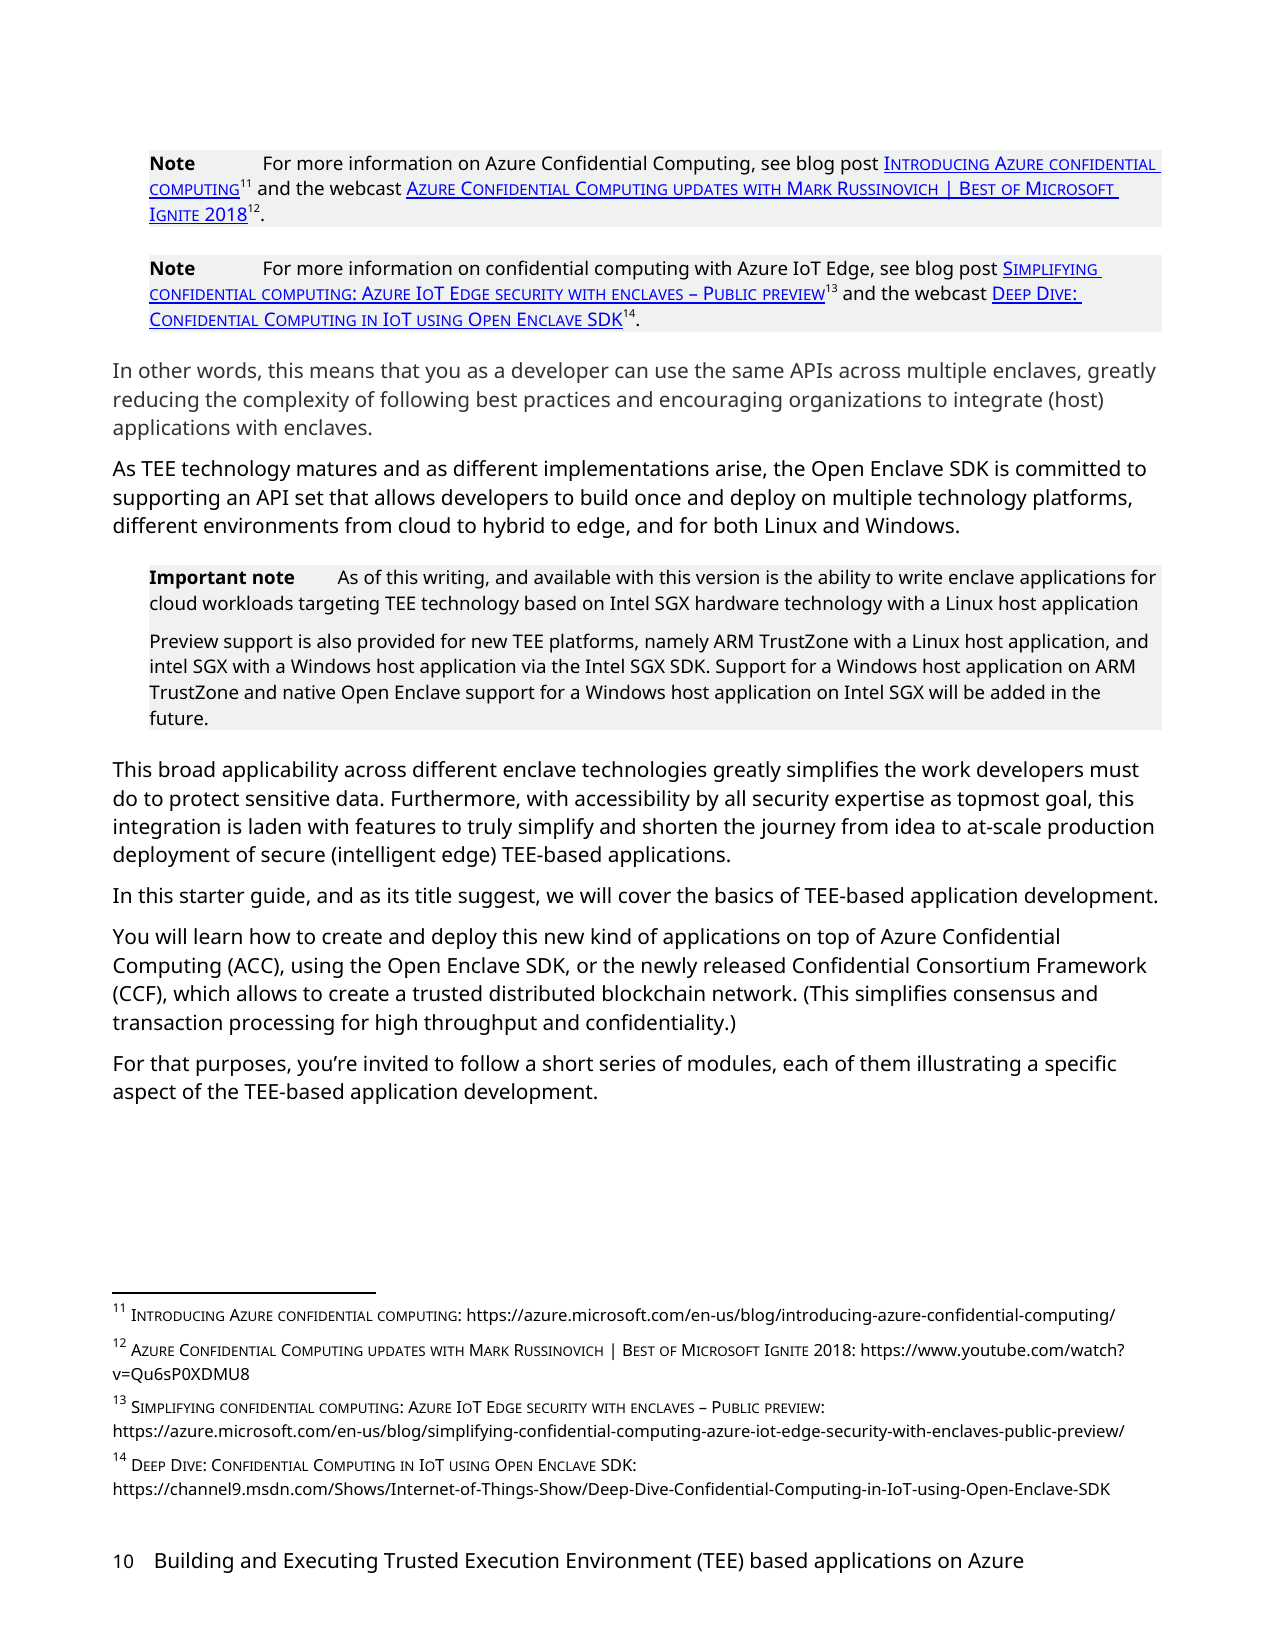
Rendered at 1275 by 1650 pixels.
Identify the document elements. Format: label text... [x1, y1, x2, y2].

text In this starter guide, and as its title suggest, we will cover the basics of TEE-based application development. [112, 882, 1162, 910]
text Preview support is also provided for new TEE platforms, namely ARM TrustZone with a Linux host application, and intel SGX with a Windows host application via the Intel SGX SDK. Support for a Windows host application on ARM TrustZone and native Open Enclave support for a Windows host application on Intel SGX will be added in the future. [149, 628, 1162, 730]
text For that purposes, you’re invited to follow a short series of modules, each of them illustrating a specific aspect of the TEE-based application development. [112, 1049, 1162, 1106]
text As TEE technology matures and as different implementations arise, the Open Enclave SDK is committed to supporting an API set that allows developers to build once and deploy on multiple technology platforms, different environments from cloud to hybrid to edge, and for both Linux and Windows. [112, 454, 1162, 540]
text Important note As of this writing, and available with this version is the ability to write enclave applications for cloud workloads targeting TEE technology based on Intel SGX hardware technology with a Linux host application [149, 565, 1162, 616]
text In other words, this means that you as a developer can use the same APIs across multiple enclaves, greatly reducing the complexity of following best practices and encouraging organizations to integrate (host) applications with enclaves. [112, 357, 1162, 442]
text You will learn how to create and deploy this new kind of applications on top of Azure Confidential Computing (ACC), using the Open Enclave SDK, or the newly released Confidential Consortium Framework (CCF), which allows to create a trusted distributed blockchain network. (This simplifies consensus and transaction processing for high throughput and confidentiality.) [112, 922, 1162, 1036]
text Note For more information on Azure Confidential Computing, see blog post Introducing Azure confidential computing and the webcast Azure Confidential Computing updates with Mark Russinovich | Best of Microsoft Ignite 2018. [149, 150, 1162, 227]
text This broad applicability across different enclave technologies greatly simplifies the work developers must do to protect sensitive data. Furthermore, with accessibility by all security expertise as topmost goal, this integration is laden with features to truly simplify and shorten the journey from idea to at-scale production deployment of secure (intelligent edge) TEE-based applications. [112, 755, 1162, 869]
text Note For more information on confidential computing with Azure IoT Edge, see blog post Simplifying confidential computing: Azure IoT Edge security with enclaves – Public preview and the webcast Deep Dive: Confidential Computing in IoT using Open Enclave SDK. [149, 255, 1162, 332]
